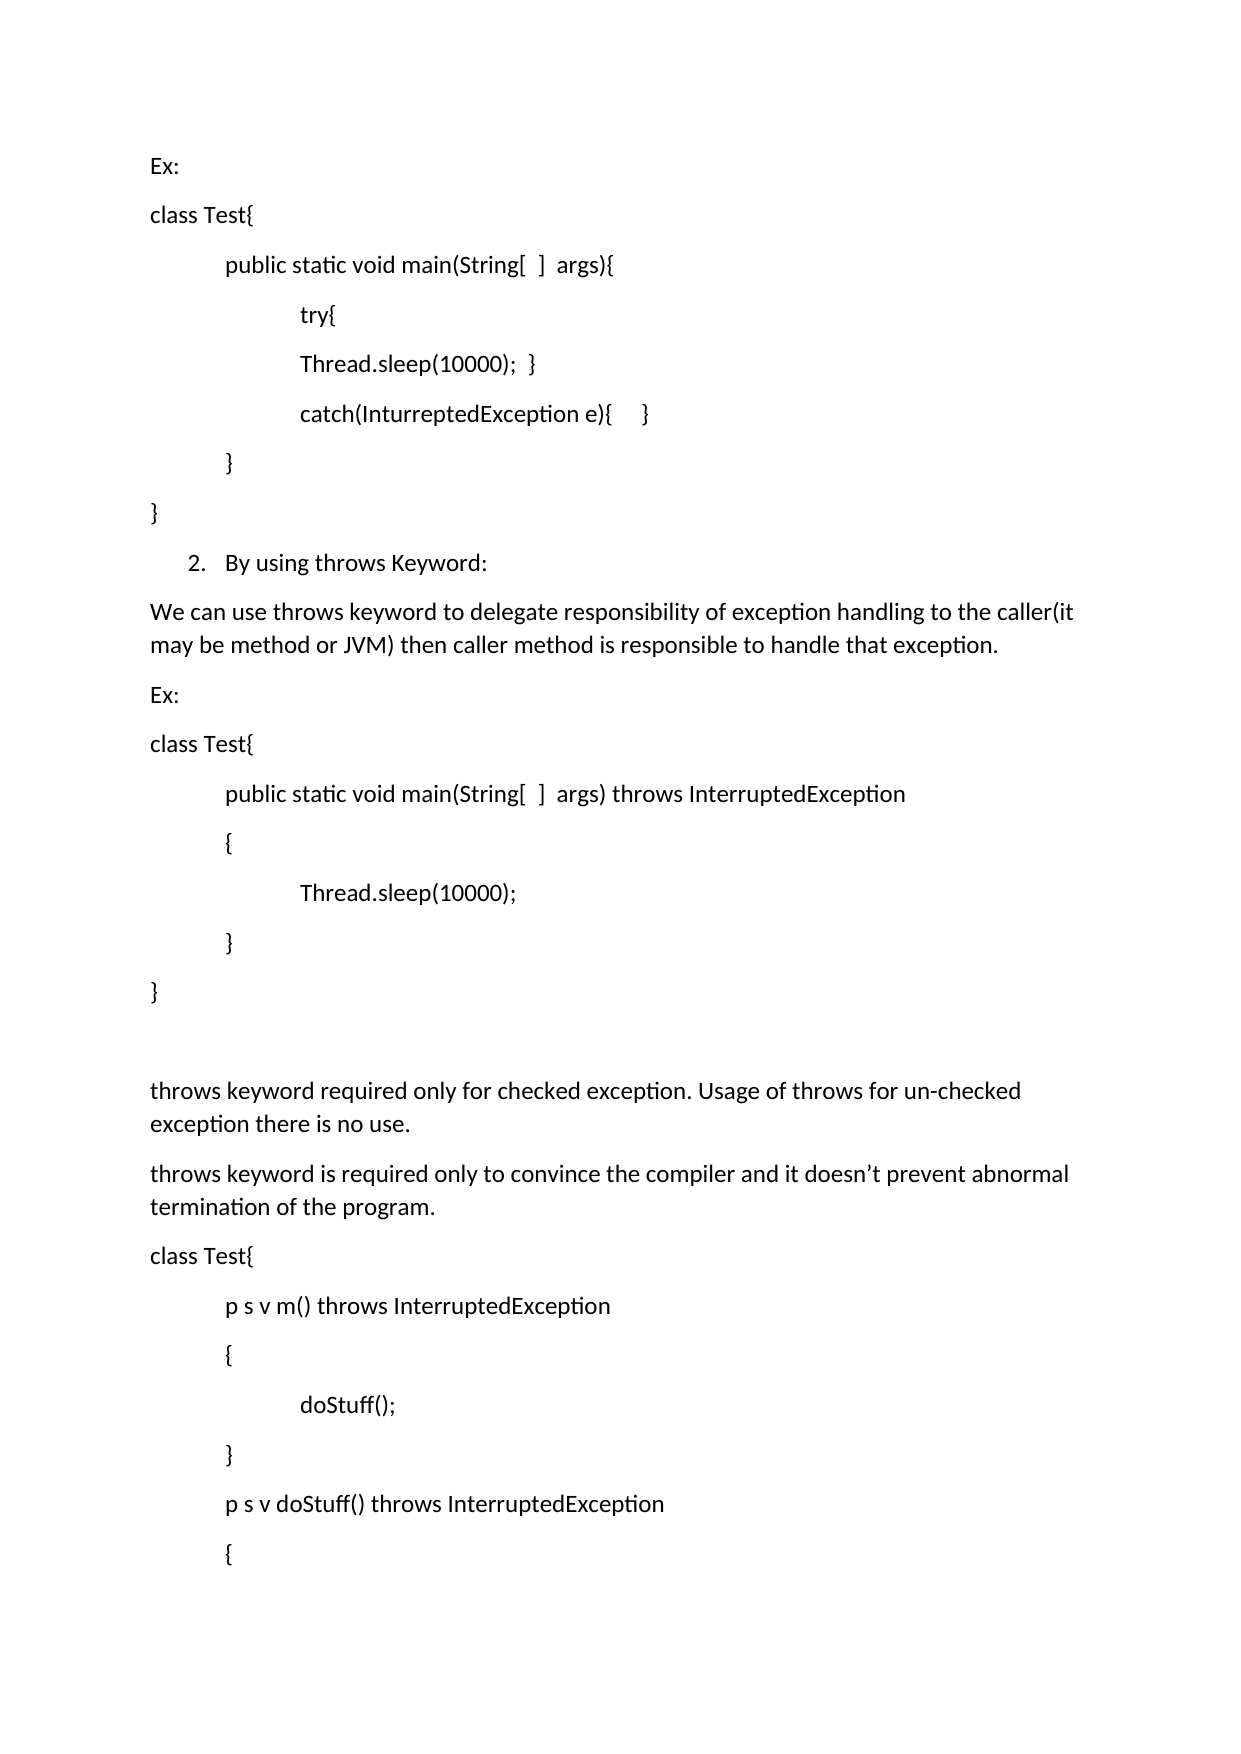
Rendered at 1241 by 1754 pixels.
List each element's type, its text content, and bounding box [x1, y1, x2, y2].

text { [150, 1538, 1090, 1568]
text public static void main(String[ ] args) throws InterruptedException [150, 778, 1090, 808]
text p s v doStuff() throws InterruptedException [150, 1488, 1090, 1519]
text catch(InturreptedException e){ } [225, 398, 1090, 428]
text } [150, 497, 1090, 528]
text try{ [150, 299, 1090, 329]
text } [150, 976, 1090, 1007]
text { [150, 1339, 1090, 1370]
text throws keyword required only for checked exception. Usage of throws for un-checked exception there is no use. [150, 1075, 1090, 1139]
text } [150, 1439, 1090, 1469]
list By using throws Keyword: [187, 547, 1090, 577]
text Thread.sleep(10000); } [225, 348, 1090, 379]
text } [150, 447, 1090, 478]
text } [150, 927, 1090, 957]
text class Test{ [150, 728, 1090, 759]
text class Test{ [150, 1240, 1090, 1271]
text class Test{ [150, 199, 1090, 230]
text We can use throws keyword to delegate responsibility of exception handling to the caller(it may be method or JVM) then caller method is responsible to handle that exception. [150, 596, 1090, 660]
text p s v m() throws InterruptedException [150, 1290, 1090, 1321]
text { [150, 827, 1090, 858]
text Thread.sleep(10000); [150, 877, 1090, 908]
text Ex: [150, 679, 1090, 709]
text public static void main(String[ ] args){ [150, 249, 1090, 280]
text throws keyword is required only to convince the compiler and it doesn’t prevent abnormal termination of the program. [150, 1158, 1090, 1221]
text Ex: [150, 150, 1090, 181]
text doStuff(); [150, 1389, 1090, 1420]
